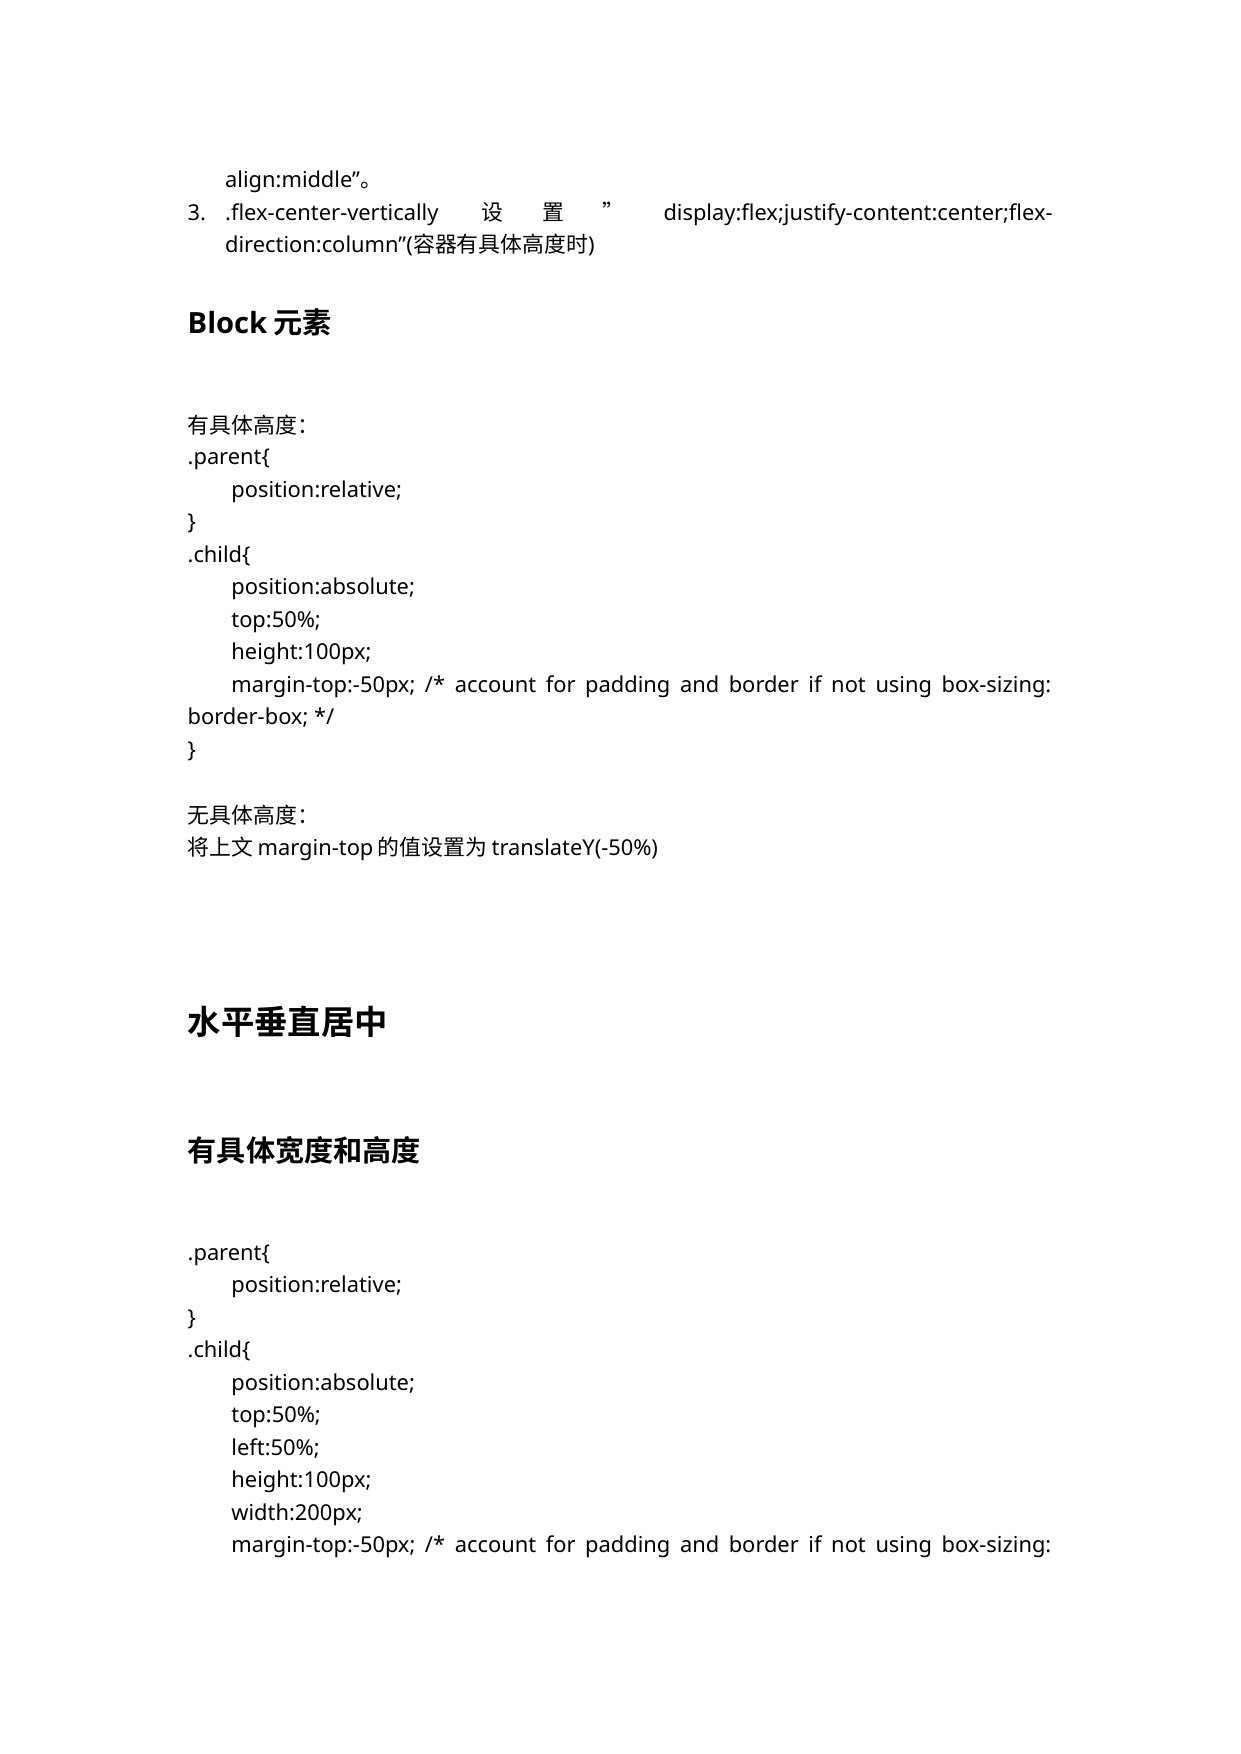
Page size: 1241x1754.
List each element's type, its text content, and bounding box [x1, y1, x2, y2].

text } [187, 1300, 1053, 1333]
text 将上文margin-top的值设置为translateY(-50%) [187, 830, 1053, 862]
text .child{ [187, 1333, 1053, 1365]
text .parent{ [187, 1235, 1053, 1268]
text height:100px; [187, 1463, 1053, 1495]
subtitle 水平垂直居中 [187, 987, 1053, 1052]
text 无具体高度： [187, 797, 1053, 830]
text margin-top:-50px; /* account for padding and border if not using box-sizing: border-box; */ [187, 667, 1053, 732]
text top:50%; [187, 602, 1053, 635]
subtitle 有具体宽度和高度 [187, 1116, 1053, 1181]
text position:absolute; [187, 1365, 1053, 1398]
text position:absolute; [187, 570, 1053, 602]
text top:50%; [187, 1398, 1053, 1430]
text } [187, 505, 1053, 537]
text .child{ [187, 537, 1053, 570]
text 有具体高度： [187, 407, 1053, 440]
text } [187, 732, 1053, 765]
text left:50%; [187, 1430, 1053, 1463]
text position:relative; [187, 1268, 1053, 1300]
list .center-table设置”display:table”,.center-table p设置”display:table-cell;vertical-align:middle”。 [187, 162, 1053, 194]
text .parent{ [187, 440, 1053, 472]
list .flex-center-vertically设置”display:flex;justify-content:center;flex-direction:column”(容器有具体高度时) [187, 194, 1053, 259]
text margin-top:-50px; /* account for padding and border if not using box-sizing: border-box; */ [187, 1528, 1053, 1560]
text height:100px; [187, 635, 1053, 667]
text width:200px; [187, 1495, 1053, 1528]
subtitle Block元素 [187, 289, 1053, 354]
text position:relative; [187, 472, 1053, 505]
